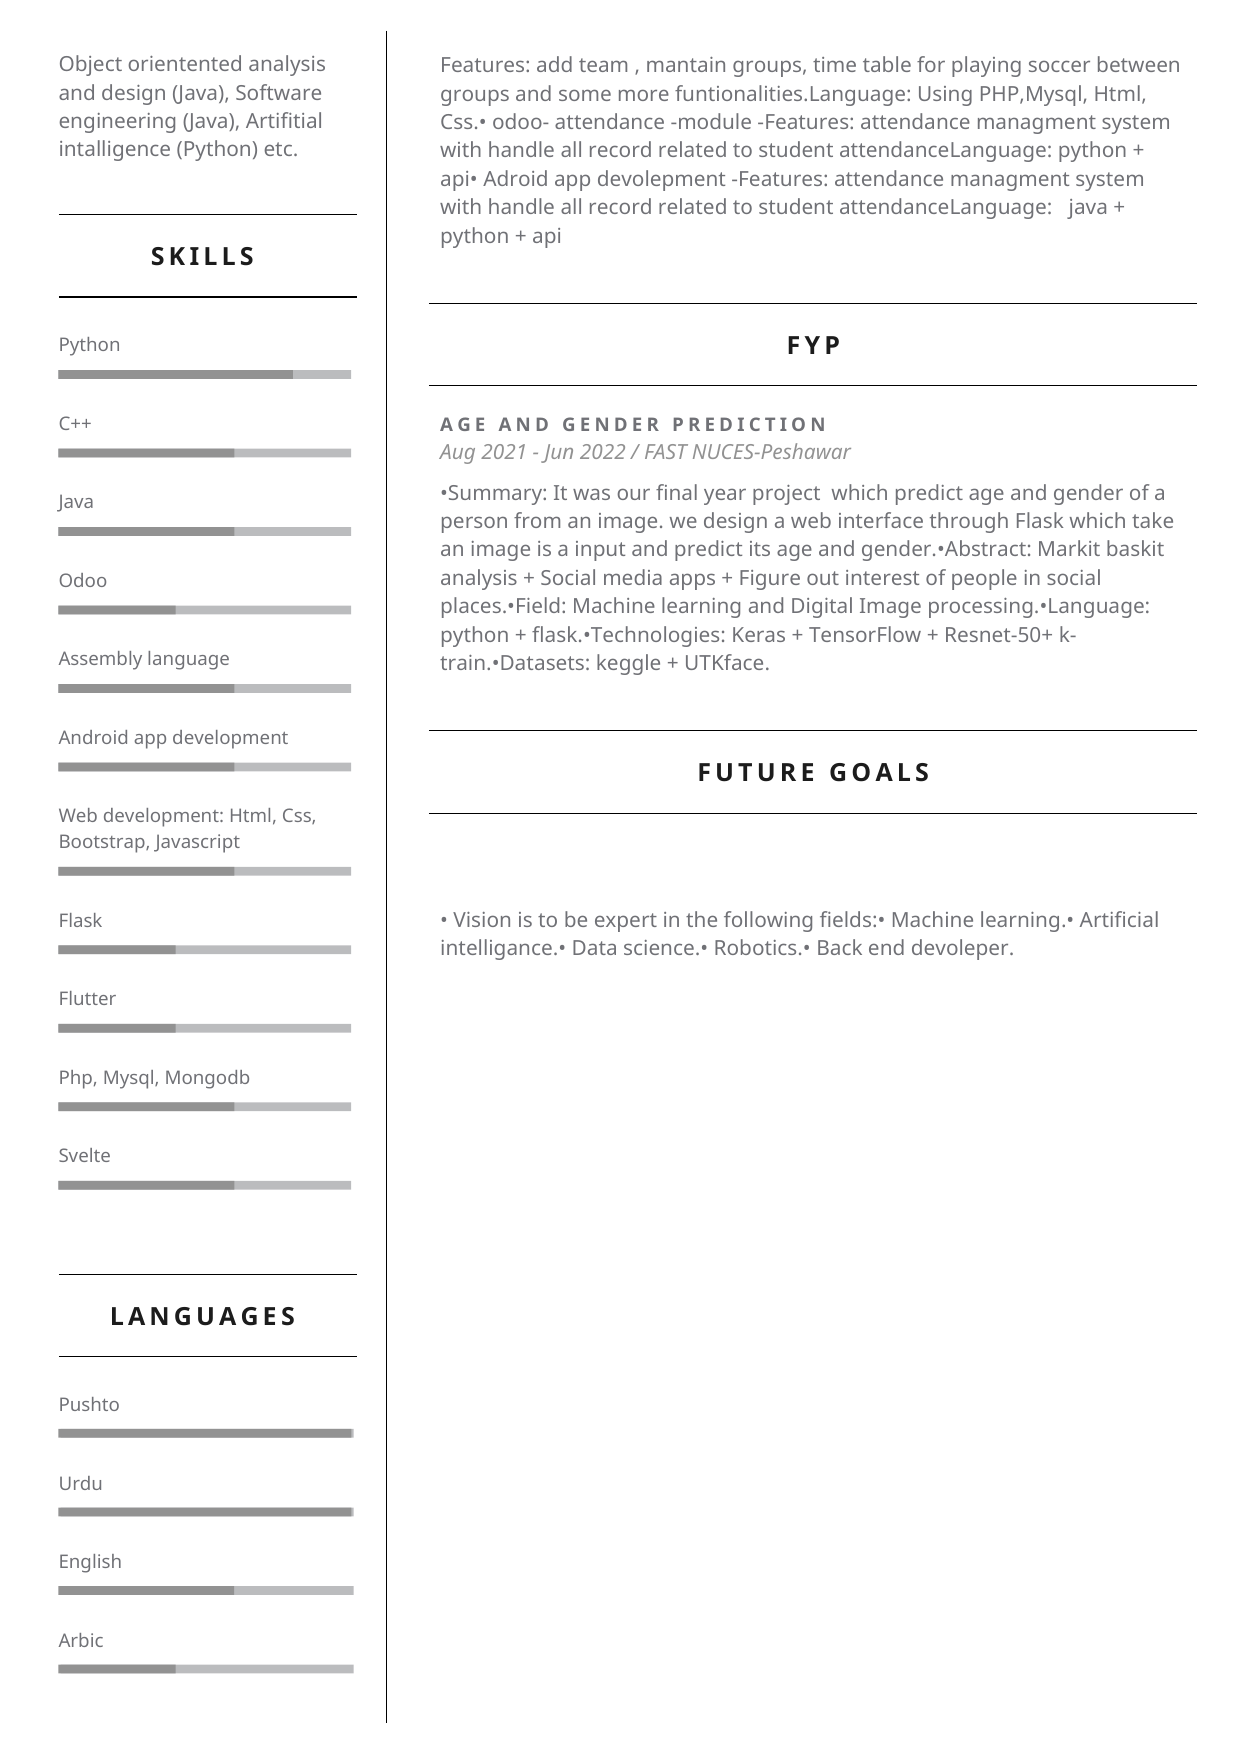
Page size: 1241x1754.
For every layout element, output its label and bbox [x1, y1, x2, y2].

table_header [0, 31, 386, 1723]
table_header [387, 31, 1224, 1723]
